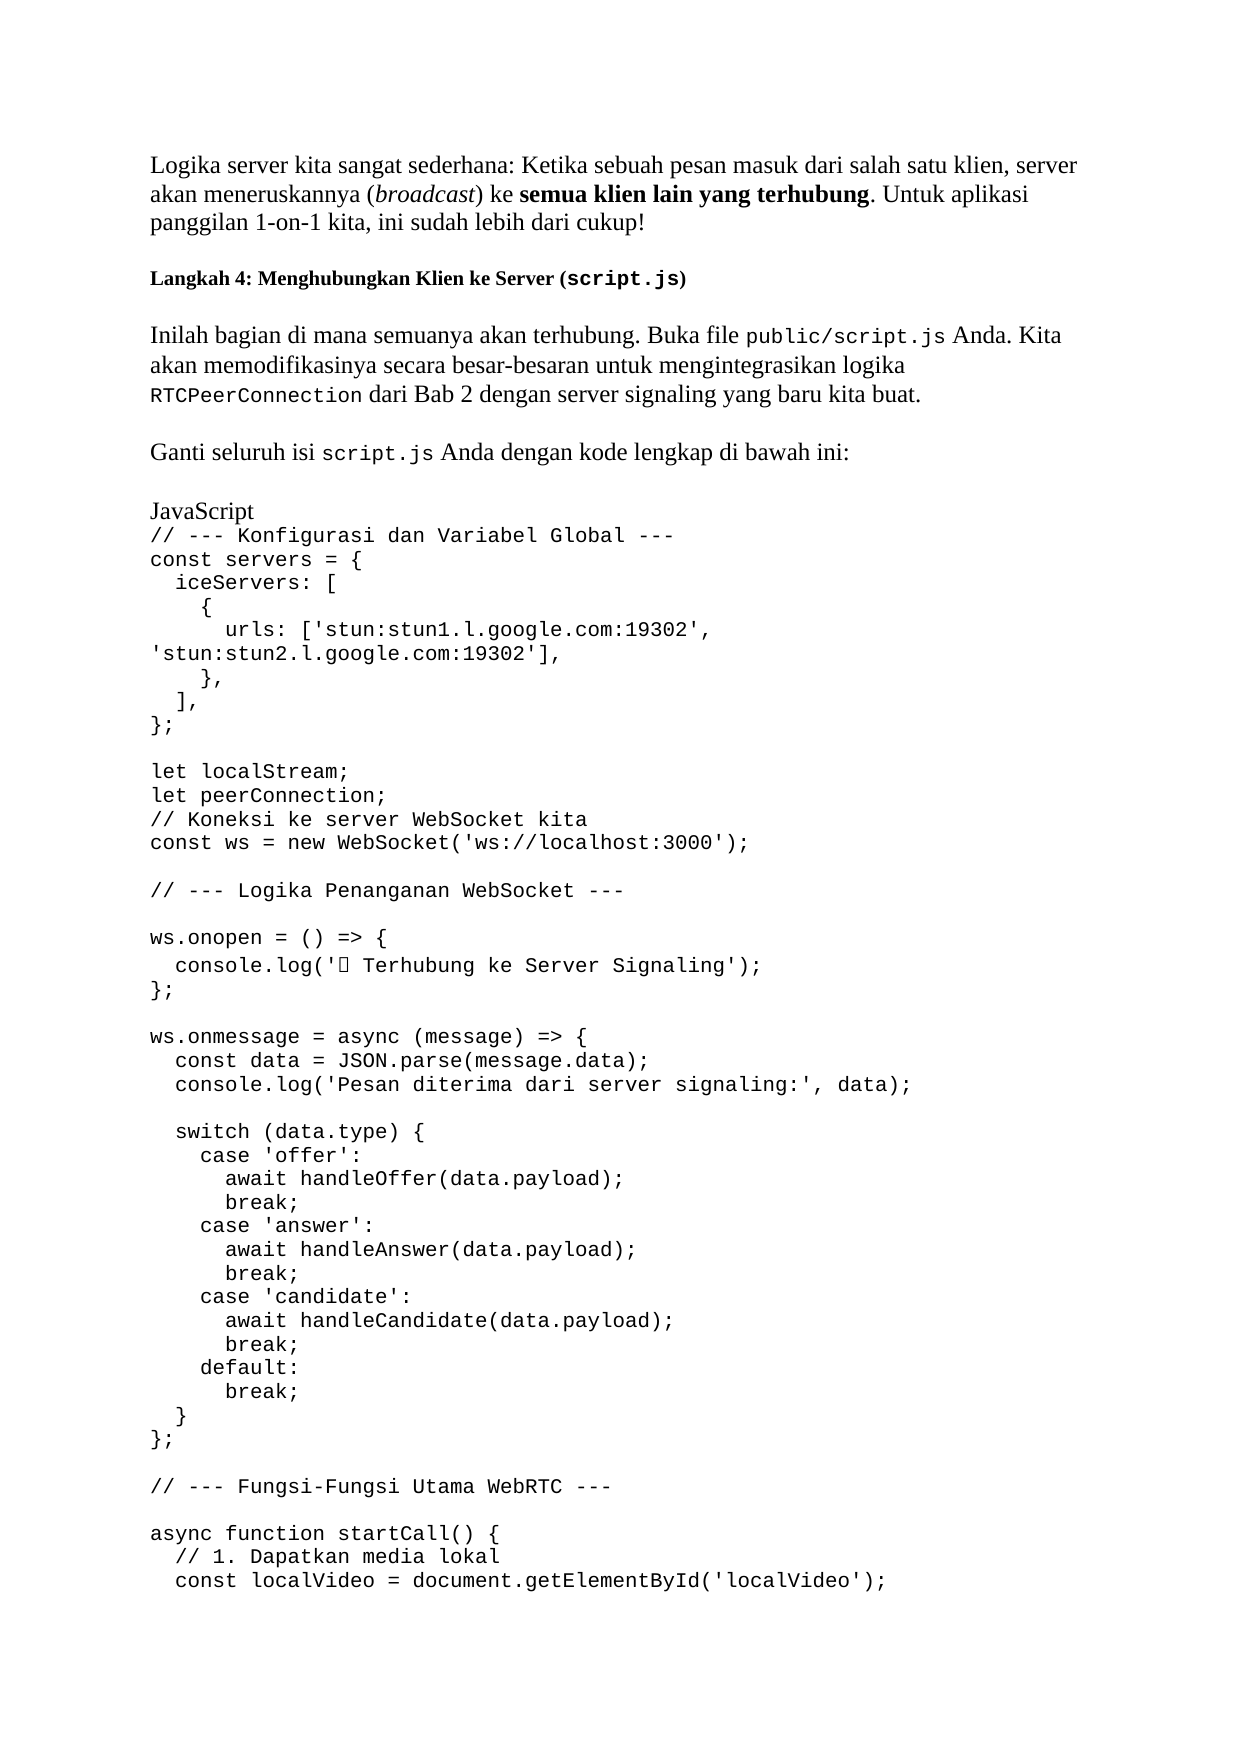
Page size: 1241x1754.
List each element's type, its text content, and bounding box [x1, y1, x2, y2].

text case 'offer': [150, 1144, 1090, 1168]
text console.log('🔗 Terhubung ke Server Signaling'); [150, 951, 1090, 979]
text const servers = { [150, 548, 1090, 572]
text console.log('Pesan diterima dari server signaling:', data); [150, 1074, 1090, 1097]
text { [150, 596, 1090, 619]
text urls: ['stun:stun1.l.google.com:19302', 'stun:stun2.l.google.com:19302'], [150, 619, 1090, 667]
text iceServers: [ [150, 572, 1090, 596]
text Inilah bagian di mana semuanya akan terhubung. Buka file public/script.js Anda. Kita akan memodifikasinya secara besar-besaran untuk mengintegrasikan logika RTCPeerConnection dari Bab 2 dengan server signaling yang baru kita buat. [150, 320, 1090, 408]
text break; [150, 1192, 1090, 1216]
text await handleOffer(data.payload); [150, 1168, 1090, 1192]
text default: [150, 1357, 1090, 1381]
text Logika server kita sangat sederhana: Ketika sebuah pesan masuk dari salah satu klien, server akan meneruskannya (broadcast) ke semua klien lain yang terhubung. Untuk aplikasi panggilan 1-on-1 kita, ini sudah lebih dari cukup! [150, 150, 1090, 236]
text // Koneksi ke server WebSocket kita [150, 809, 1090, 832]
text }, [150, 667, 1090, 690]
text }; [150, 714, 1090, 738]
text break; [150, 1263, 1090, 1286]
text ws.onopen = () => { [150, 927, 1090, 951]
text let localStream; [150, 761, 1090, 785]
text ws.onmessage = async (message) => { [150, 1026, 1090, 1050]
text Langkah 4: Menghubungkan Klien ke Server (script.js) [150, 265, 1090, 291]
text JavaScript [150, 496, 1090, 525]
text break; [150, 1381, 1090, 1405]
text await handleCandidate(data.payload); [150, 1310, 1090, 1334]
text async function startCall() { [150, 1523, 1090, 1547]
text await handleAnswer(data.payload); [150, 1239, 1090, 1263]
text const ws = new WebSocket('ws://localhost:3000'); [150, 832, 1090, 856]
text // --- Logika Penanganan WebSocket --- [150, 879, 1090, 903]
text break; [150, 1334, 1090, 1357]
text switch (data.type) { [150, 1121, 1090, 1144]
text // 1. Dapatkan media lokal [150, 1547, 1090, 1570]
text // --- Konfigurasi dan Variabel Global --- [150, 525, 1090, 548]
text Ganti seluruh isi script.js Anda dengan kode lengkap di bawah ini: [150, 437, 1090, 467]
text // --- Fungsi-Fungsi Utama WebRTC --- [150, 1476, 1090, 1499]
text let peerConnection; [150, 785, 1090, 809]
text } [150, 1405, 1090, 1428]
text const localVideo = document.getElementById('localVideo'); [150, 1570, 1090, 1594]
text ], [150, 690, 1090, 714]
text case 'answer': [150, 1216, 1090, 1239]
text }; [150, 1428, 1090, 1452]
text }; [150, 979, 1090, 1003]
text const data = JSON.parse(message.data); [150, 1050, 1090, 1074]
text case 'candidate': [150, 1286, 1090, 1310]
